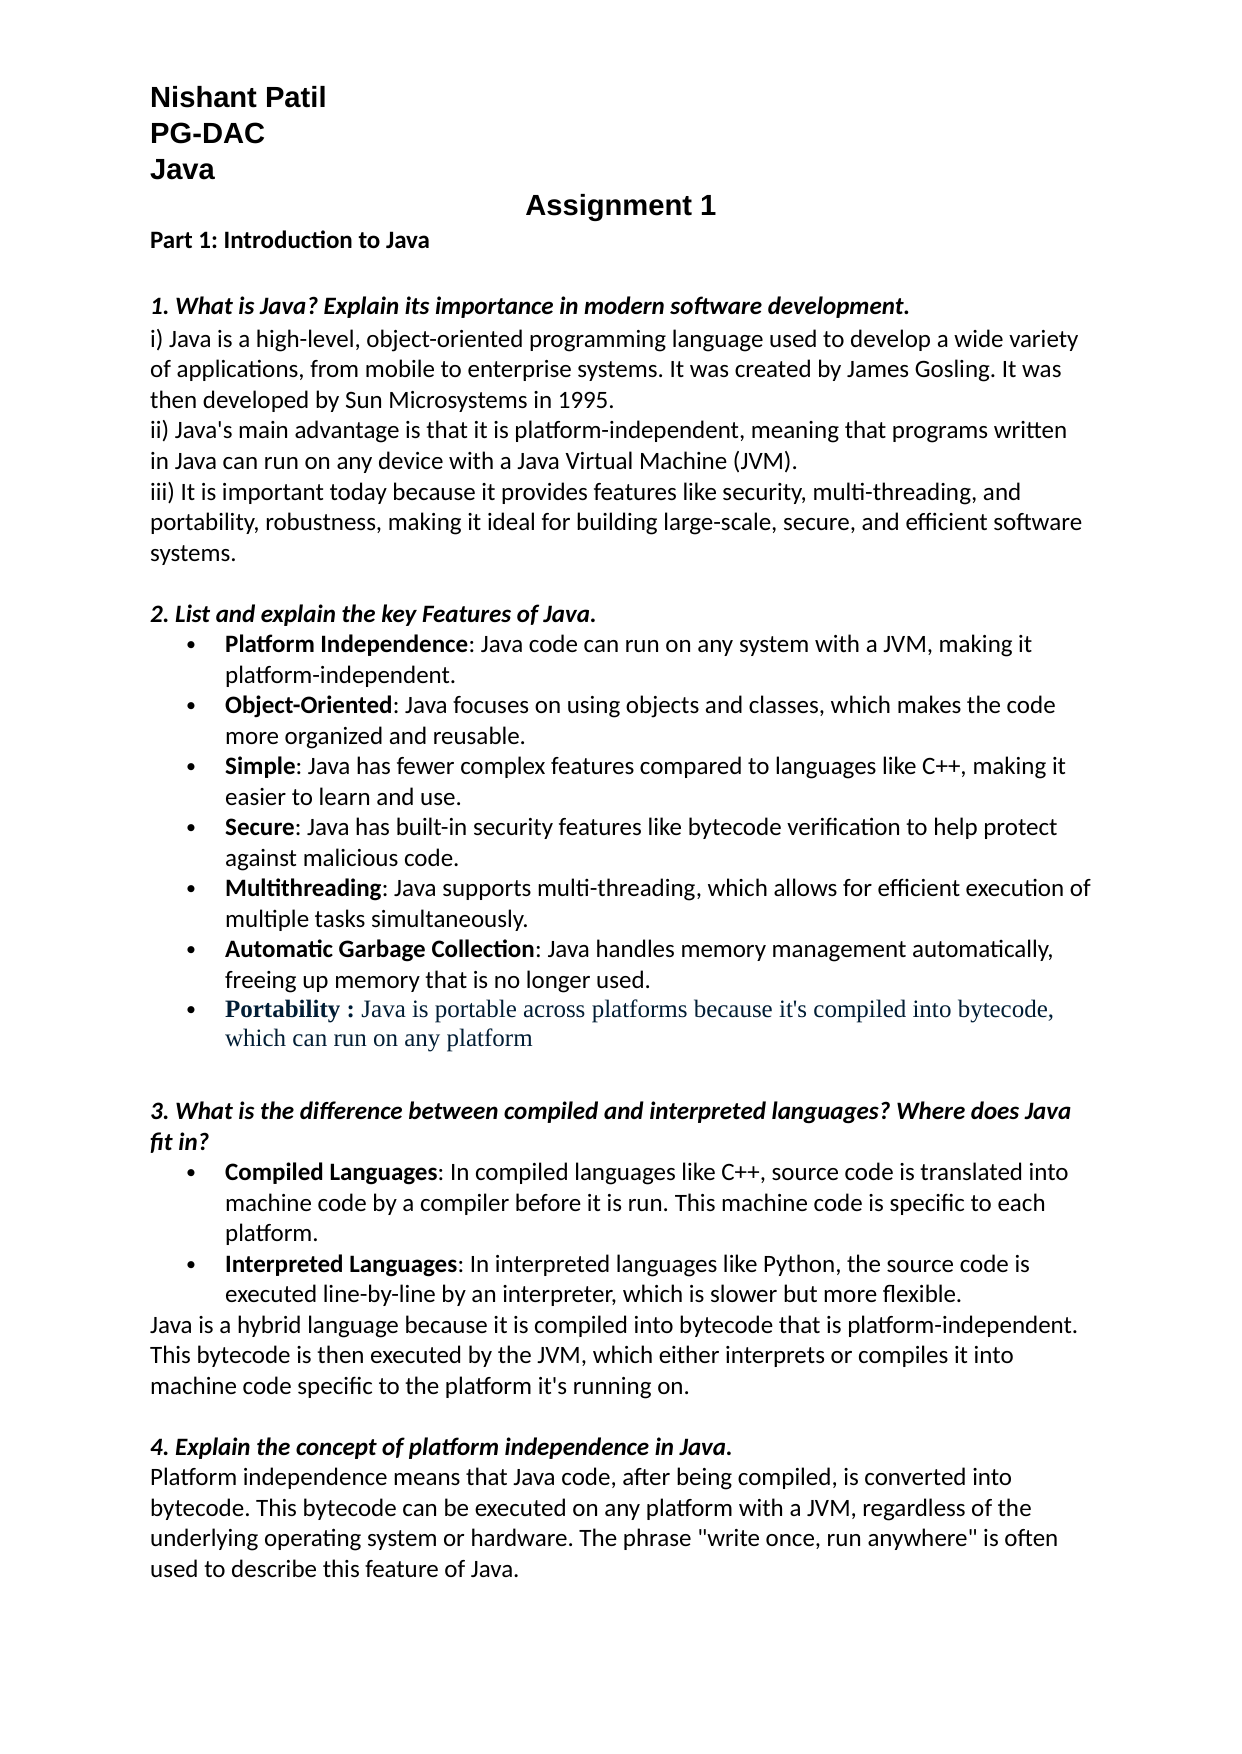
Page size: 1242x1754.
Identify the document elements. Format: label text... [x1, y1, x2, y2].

text 1. What is Java? Explain its importance in modern software development. [150, 290, 1092, 321]
text Nishant Patil [150, 80, 1092, 113]
text PG-DAC [150, 116, 1092, 149]
text Part 1: Introduction to Java [150, 224, 1092, 255]
text 3. What is the difference between compiled and interpreted languages? Where does Java fit in? [150, 1095, 1092, 1156]
list Secure: Java has built-in security features like bytecode verification to help protect against malicious code. [187, 811, 1092, 872]
list Platform Independence: Java code can run on any system with a JVM, making it platform-independent. [187, 628, 1092, 689]
list Simple: Java has fewer complex features compared to languages like C++, making it easier to learn and use. [187, 750, 1092, 811]
text 2. List and explain the key Features of Java. [150, 598, 1092, 628]
list Multithreading: Java supports multi-threading, which allows for efficient execution of multiple tasks simultaneously. [187, 872, 1092, 933]
list Object-Oriented: Java focuses on using objects and classes, which makes the code more organized and reusable. [187, 689, 1092, 750]
text 4. Explain the concept of platform independence in Java. [150, 1431, 1092, 1461]
text Platform independence means that Java code, after being compiled, is converted into bytecode. This bytecode can be executed on any platform with a JVM, regardless of the underlying operating system or hardware. The phrase "write once, run anywhere" is often used to describe this feature of Java. [150, 1461, 1092, 1583]
text ii) Java's main advantage is that it is platform-independent, meaning that programs written in Java can run on any device with a Java Virtual Machine (JVM). [150, 415, 1092, 476]
text iii) It is important today because it provides features like security, multi-threading, and portability, robustness, making it ideal for building large-scale, secure, and efficient software systems. [150, 476, 1092, 567]
list Portability : Java is portable across platforms because it's compiled into bytecode, which can run on any platform [187, 994, 1092, 1052]
list Compiled Languages: In compiled languages like C++, source code is translated into machine code by a compiler before it is run. This machine code is specific to each platform. [187, 1156, 1092, 1248]
text Java [150, 152, 1092, 186]
text i) Java is a high-level, object-oriented programming language used to develop a wide variety of applications, from mobile to enterprise systems. It was created by James Gosling. It was then developed by Sun Microsystems in 1995. [150, 323, 1092, 415]
list Interpreted Languages: In interpreted languages like Python, the source code is executed line-by-line by an interpreter, which is slower but more flexible. [187, 1248, 1092, 1309]
text Assignment 1 [150, 188, 1092, 222]
list Automatic Garbage Collection: Java handles memory management automatically, freeing up memory that is no longer used. [187, 933, 1092, 994]
text Java is a hybrid language because it is compiled into bytecode that is platform-independent. This bytecode is then executed by the JVM, which either interprets or compiles it into machine code specific to the platform it's running on. [150, 1309, 1092, 1400]
